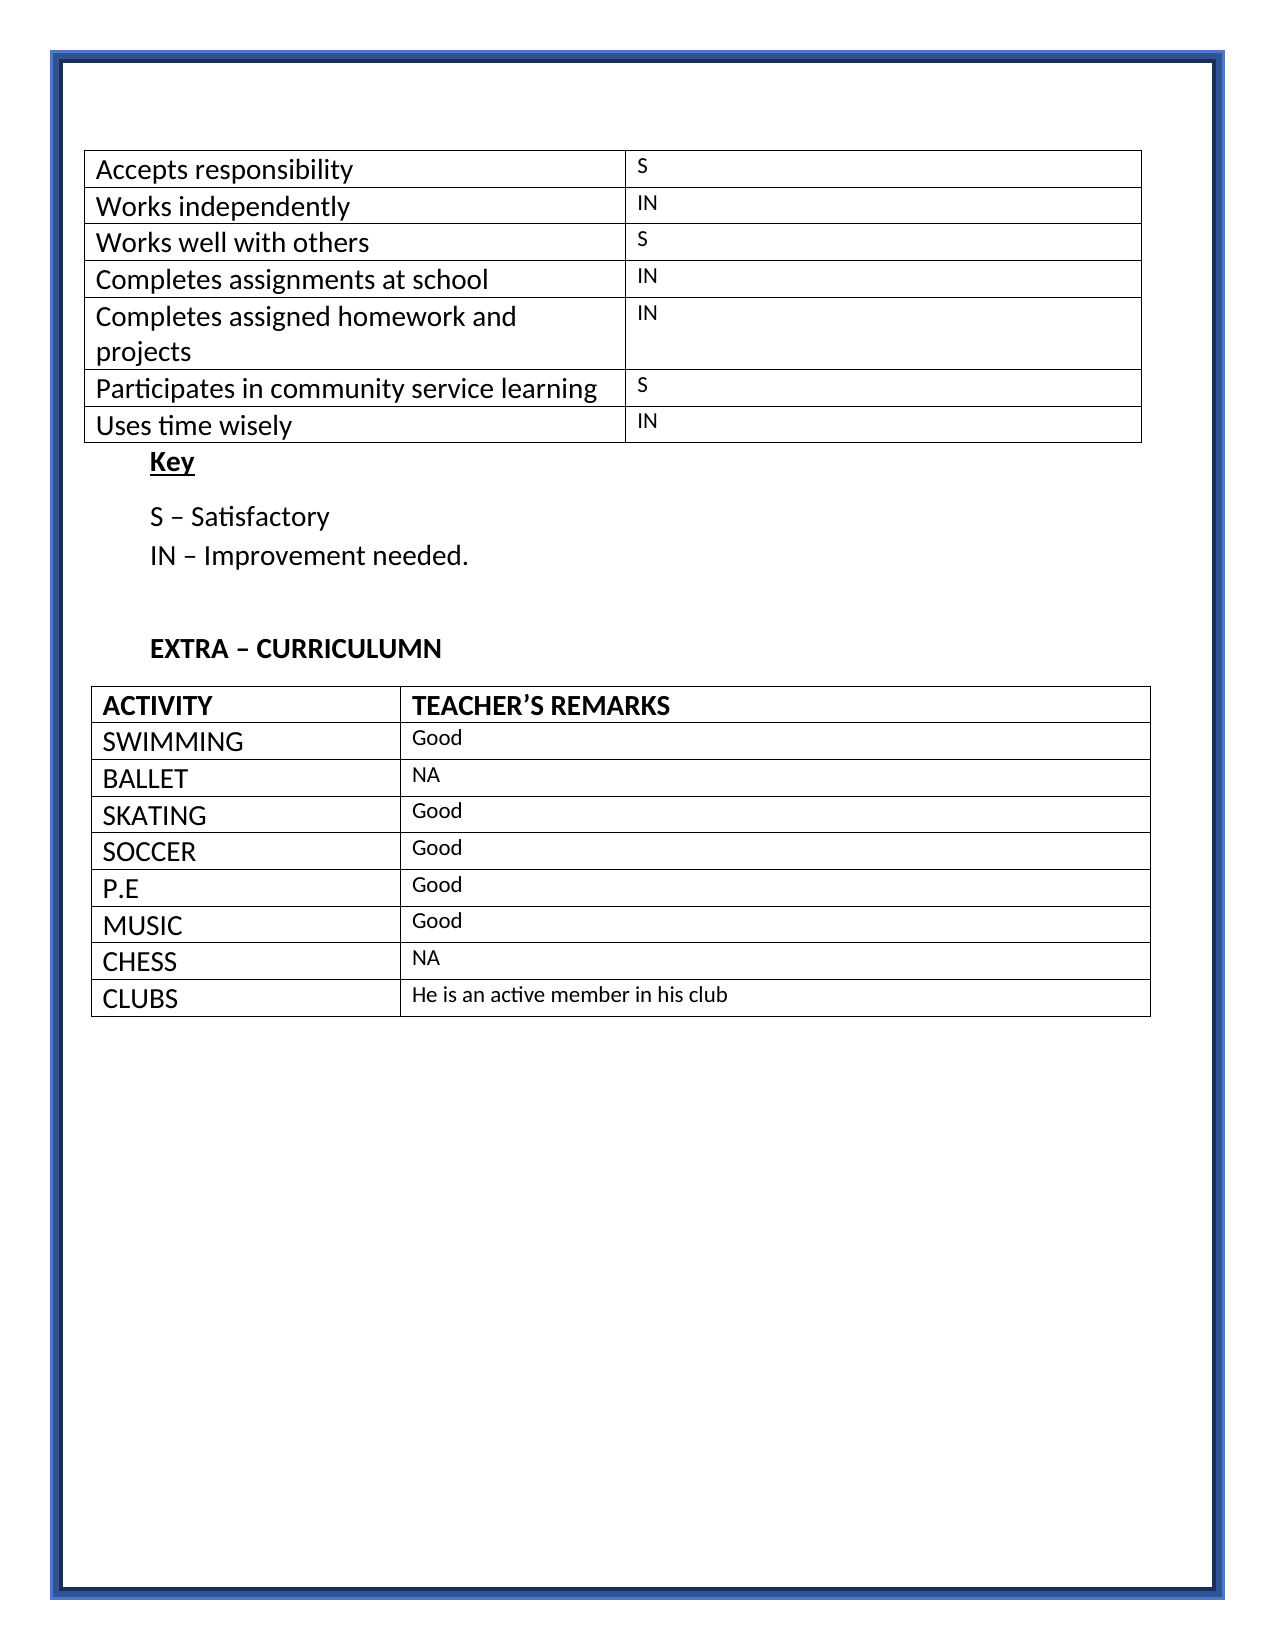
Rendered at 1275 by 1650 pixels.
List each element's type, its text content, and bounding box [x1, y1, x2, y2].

table_cell Accepts responsibility [85, 151, 625, 187]
table_cell IN [626, 261, 1141, 297]
table_cell Participates in community service learning [85, 370, 625, 406]
table_cell Works well with others [85, 224, 625, 260]
table_cell CLUBS [92, 980, 400, 1016]
table_cell SKATING [92, 797, 400, 832]
table_cell P.E [92, 870, 400, 906]
table_cell Good [401, 797, 1150, 832]
table_cell IN [626, 407, 1141, 442]
table_cell IN [626, 188, 1141, 223]
table_cell Good [401, 907, 1150, 942]
table_cell Good [401, 833, 1150, 869]
table_cell CHESS [92, 943, 400, 979]
text IN – Improvement needed. [150, 537, 1125, 572]
table_cell Completes assignments at school [85, 261, 625, 297]
table_cell SOCCER [92, 833, 400, 869]
table_cell Completes assigned homework and projects [85, 298, 625, 369]
text EXTRA – CURRICULUMN [150, 630, 1125, 666]
table_cell BALLET [92, 760, 400, 796]
table_cell Good [401, 723, 1150, 759]
table_cell S [626, 370, 1141, 406]
table_cell NA [401, 943, 1150, 979]
table_header TEACHER’S REMARKS [401, 687, 1150, 722]
table_cell IN [626, 298, 1141, 369]
table_cell S [626, 224, 1141, 260]
table_cell Good [401, 870, 1150, 906]
table_cell S [626, 151, 1141, 187]
table_cell Uses time wisely [85, 407, 625, 442]
table_cell Works independently [85, 188, 625, 223]
table_cell SWIMMING [92, 723, 400, 759]
table_cell MUSIC [92, 907, 400, 942]
table_cell NA [401, 760, 1150, 796]
table_cell He is an active member in his club [401, 980, 1150, 1016]
text Key [150, 443, 1125, 479]
text S – Satisfactory [150, 498, 1125, 534]
table_header ACTIVITY [92, 687, 400, 722]
